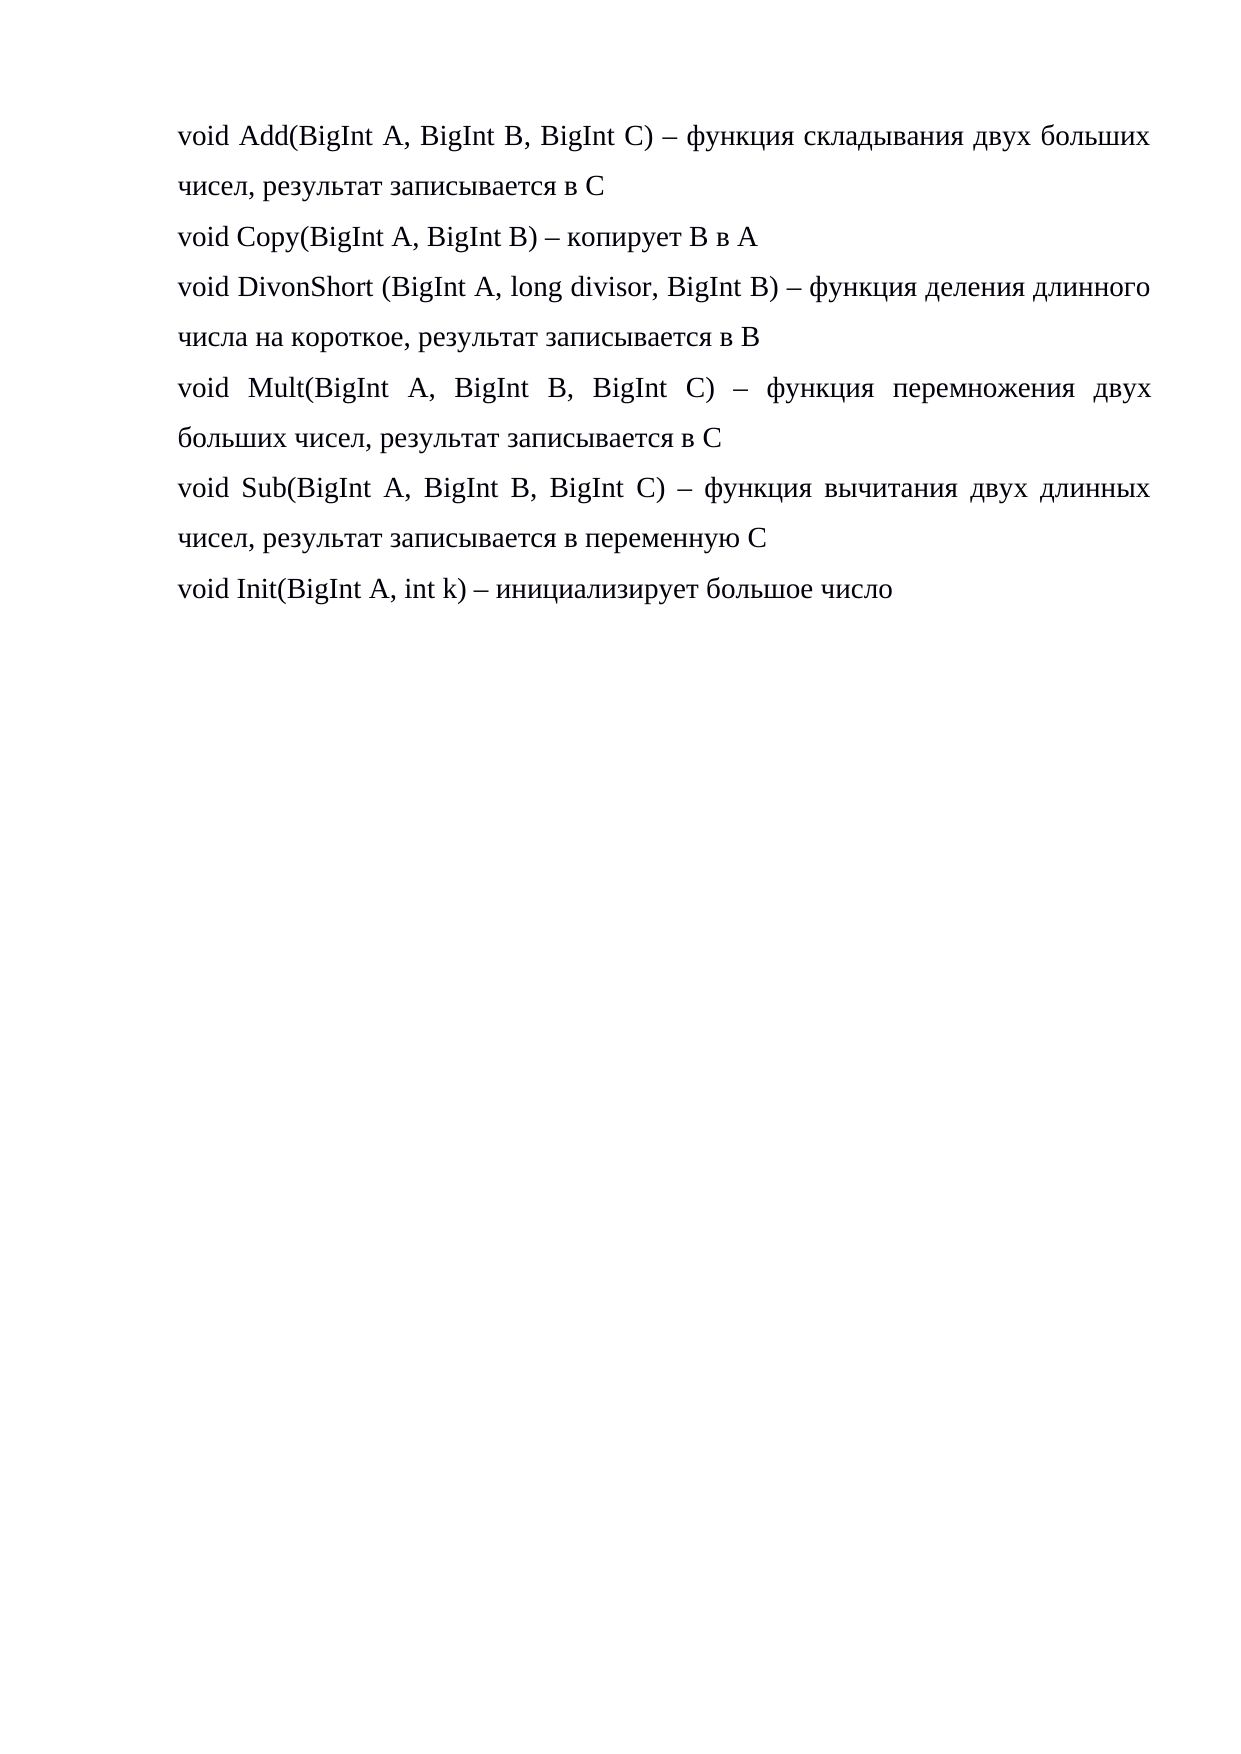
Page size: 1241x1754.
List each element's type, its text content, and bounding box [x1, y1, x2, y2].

text void DivonShort (BigInt A, long divisor, BigInt B) – функция деления длинного числа на короткое, результат записывается в B [177, 269, 1152, 353]
text void Add(BigInt A, BigInt B, BigInt C) – функция складывания двух больших чисел, результат записывается в C [177, 118, 1152, 202]
text void Sub(BigInt A, BigInt B, BigInt C) – функция вычитания двух длинных чисел, результат записывается в переменную C [177, 470, 1152, 554]
text void Mult(BigInt A, BigInt B, BigInt C) – функция перемножения двух больших чисел, результат записывается в C [177, 370, 1152, 453]
text void Init(BigInt A, int k) – инициализирует большое число [177, 571, 1152, 604]
text void Copy(BigInt A, BigInt B) – копирует B в A [177, 219, 1152, 252]
